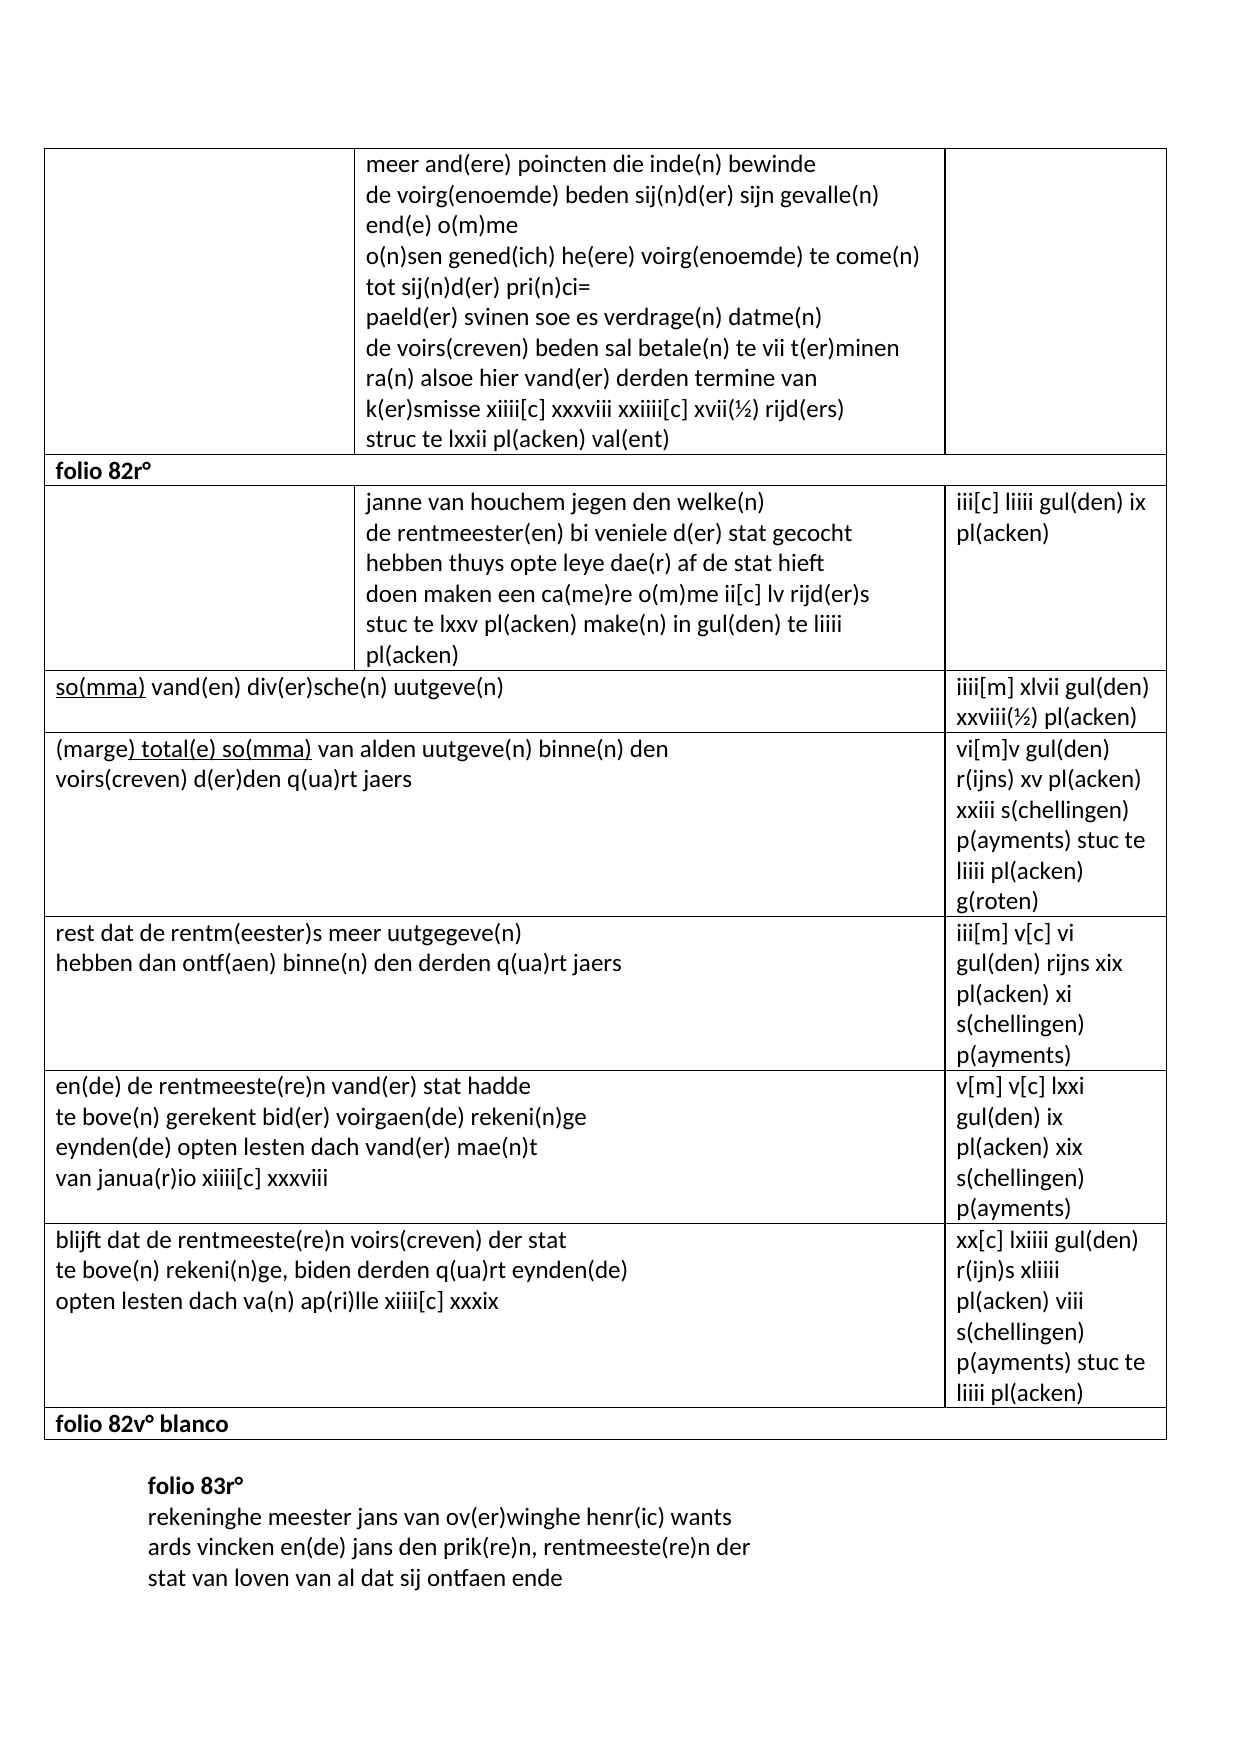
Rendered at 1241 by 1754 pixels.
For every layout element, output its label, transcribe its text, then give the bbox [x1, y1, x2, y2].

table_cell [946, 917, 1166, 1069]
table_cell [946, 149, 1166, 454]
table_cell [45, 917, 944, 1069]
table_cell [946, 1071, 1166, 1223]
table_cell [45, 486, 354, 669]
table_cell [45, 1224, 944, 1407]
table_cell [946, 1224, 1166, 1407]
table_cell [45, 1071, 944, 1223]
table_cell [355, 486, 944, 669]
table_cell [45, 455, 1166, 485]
text stat van loven van al dat sij ontfaen ende [148, 1562, 1093, 1592]
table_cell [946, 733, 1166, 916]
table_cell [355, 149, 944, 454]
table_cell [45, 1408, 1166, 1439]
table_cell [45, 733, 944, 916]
text rekeninghe meester jans van ov(er)winghe henr(ic) wants [148, 1501, 1093, 1531]
text ards vincken en(de) jans den prik(re)n, rentmeeste(re)n der [148, 1531, 1093, 1562]
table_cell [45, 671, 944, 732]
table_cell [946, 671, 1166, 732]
text folio 83r° [148, 1470, 1093, 1501]
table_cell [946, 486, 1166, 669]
